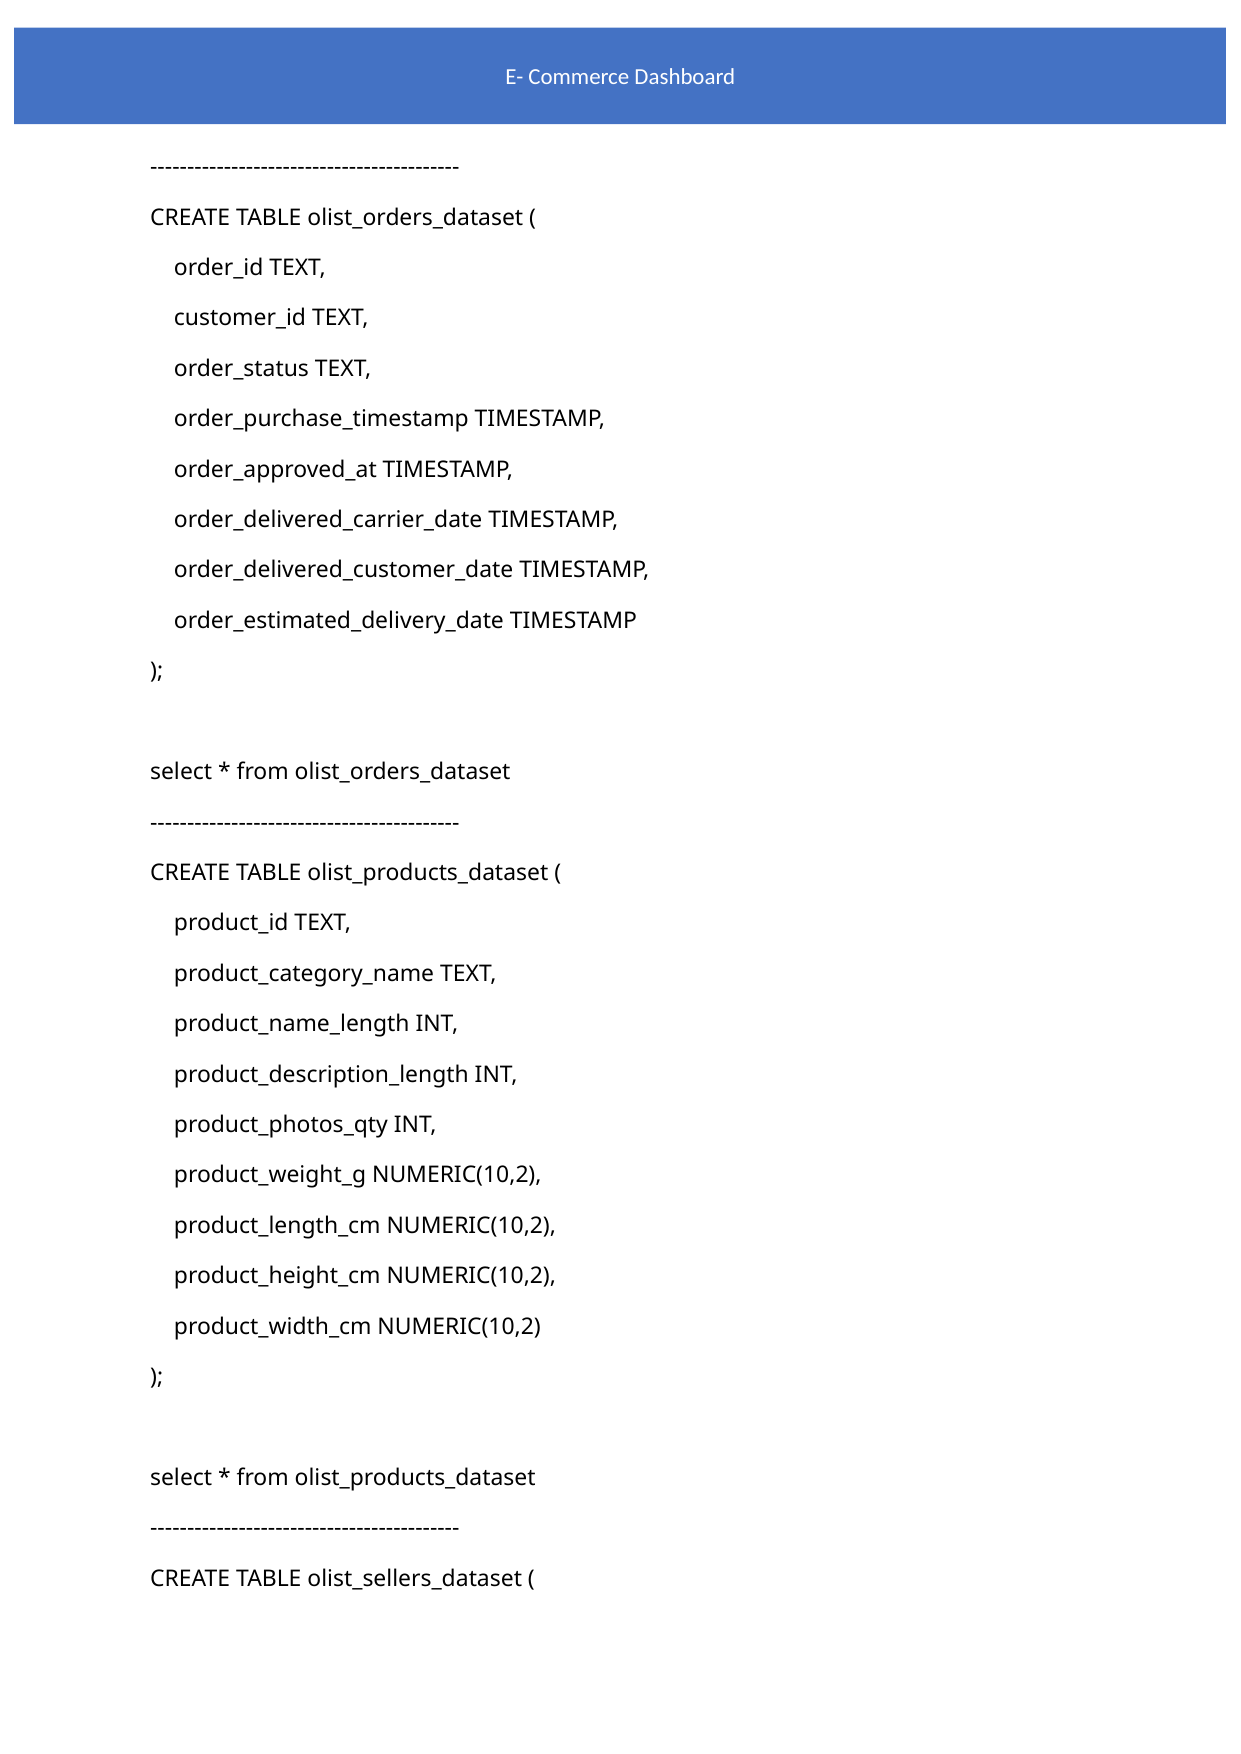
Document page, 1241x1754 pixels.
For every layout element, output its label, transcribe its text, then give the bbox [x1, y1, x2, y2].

text order_delivered_customer_date TIMESTAMP, [150, 553, 1090, 584]
text order_delivered_carrier_date TIMESTAMP, [150, 503, 1090, 534]
text product_category_name TEXT, [150, 957, 1090, 988]
text product_length_cm NUMERIC(10,2), [150, 1209, 1090, 1240]
text product_width_cm NUMERIC(10,2) [150, 1309, 1090, 1341]
text select * from olist_products_dataset [150, 1461, 1090, 1492]
text order_approved_at TIMESTAMP, [150, 452, 1090, 484]
text product_description_length INT, [150, 1057, 1090, 1089]
text CREATE TABLE olist_orders_dataset ( [150, 200, 1090, 232]
text customer_id TEXT, [150, 301, 1090, 332]
text ------------------------------------------ [150, 805, 1090, 837]
text order_id TEXT, [150, 251, 1090, 282]
text ------------------------------------------ [150, 1511, 1090, 1542]
text ); [150, 1360, 1090, 1391]
text product_photos_qty INT, [150, 1108, 1090, 1139]
text order_purchase_timestamp TIMESTAMP, [150, 402, 1090, 433]
text product_weight_g NUMERIC(10,2), [150, 1158, 1090, 1189]
text CREATE TABLE olist_products_dataset ( [150, 856, 1090, 887]
text select * from olist_orders_dataset [150, 755, 1090, 786]
text order_estimated_delivery_date TIMESTAMP [150, 604, 1090, 635]
text ); [150, 654, 1090, 685]
text order_status TEXT, [150, 352, 1090, 383]
text ------------------------------------------ [150, 150, 1090, 181]
text CREATE TABLE olist_sellers_dataset ( [150, 1562, 1090, 1593]
text product_id TEXT, [150, 906, 1090, 937]
text product_name_length INT, [150, 1007, 1090, 1038]
text product_height_cm NUMERIC(10,2), [150, 1259, 1090, 1290]
